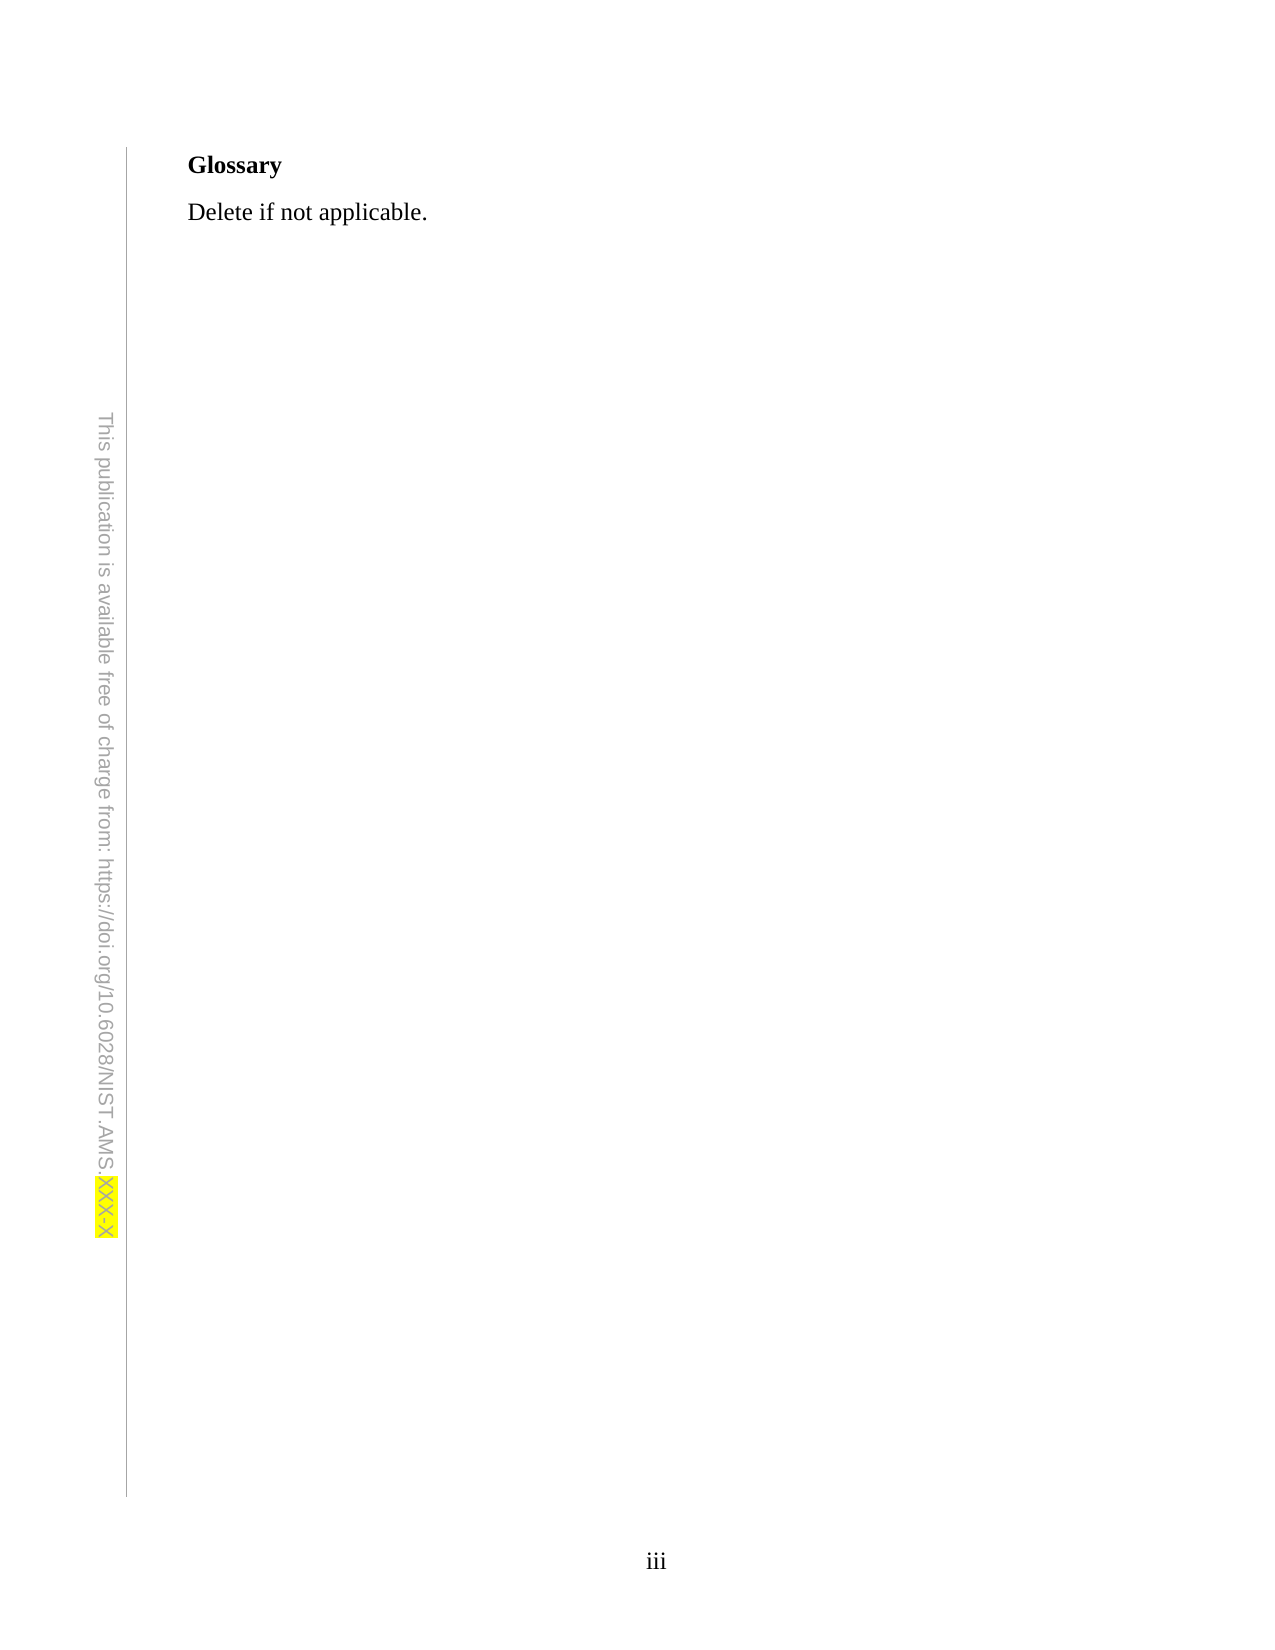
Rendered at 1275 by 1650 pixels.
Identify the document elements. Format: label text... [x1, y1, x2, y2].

text Delete if not applicable. [187, 197, 1125, 226]
text Glossary [187, 150, 1125, 179]
